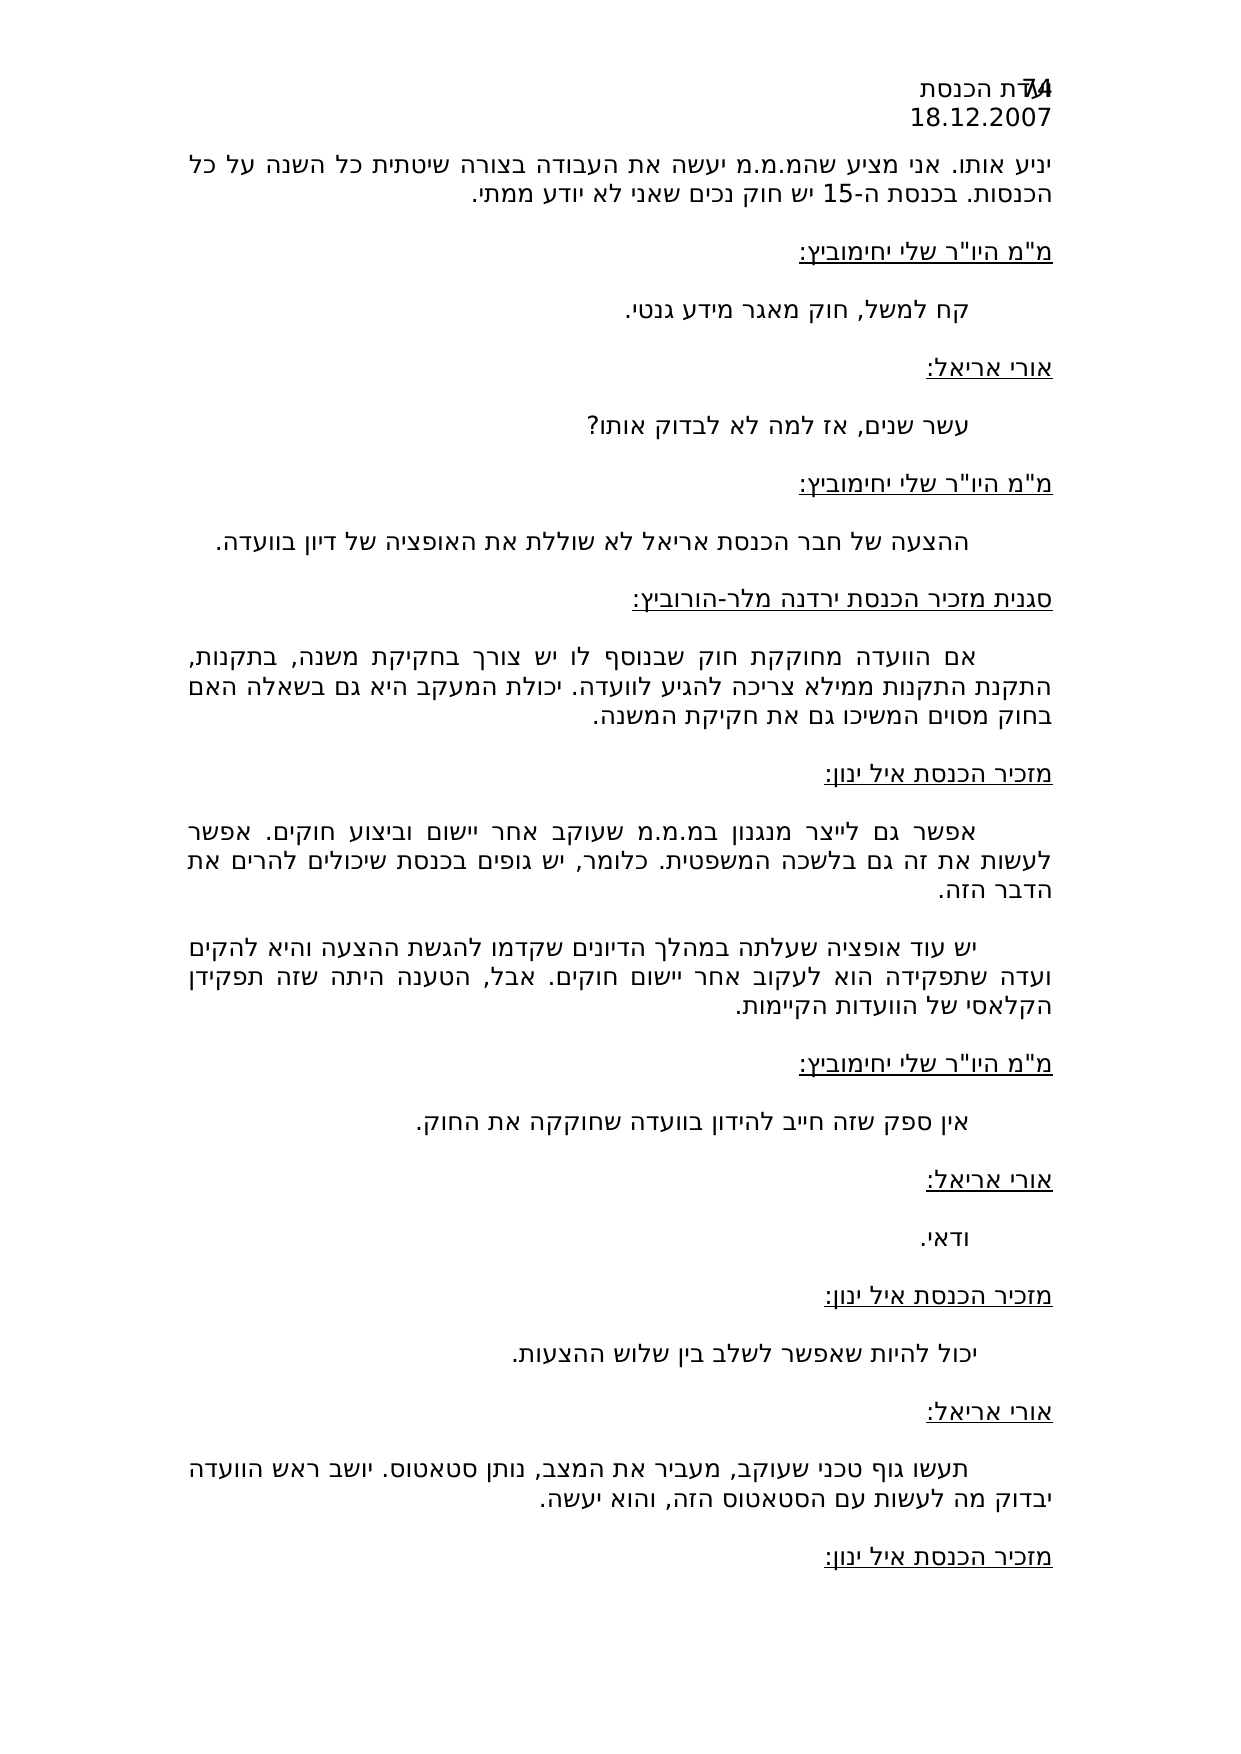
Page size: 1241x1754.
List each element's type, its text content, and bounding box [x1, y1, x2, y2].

text מזכיר הכנסת איל ינון: [187, 1542, 1053, 1571]
text אין ספק שזה חייב להידון בוועדה שחוקקה את החוק. [187, 1107, 1053, 1136]
text קח למשל, חוק מאגר מידע גנטי. [187, 295, 1053, 324]
text ודאי. [187, 1223, 1053, 1252]
subtitle מ"מ היו"ר שלי יחימוביץ: [187, 1049, 1053, 1078]
text סגנית מזכיר הכנסת ירדנה מלר-הורוביץ: [187, 584, 1053, 614]
subtitle מ"מ היו"ר שלי יחימוביץ: [187, 469, 1053, 498]
text אורי אריאל: [187, 353, 1053, 382]
text אורי אריאל: [187, 1165, 1053, 1194]
text מזכיר הכנסת איל ינון: [187, 1281, 1053, 1310]
text אורי אריאל: [187, 1397, 1053, 1426]
text יש עוד אופציה שעלתה במהלך הדיונים שקדמו להגשת ההצעה והיא להקים ועדה שתפקידה הוא לעקוב אחר יישום חוקים. אבל, הטענה היתה שזה תפקידן הקלאסי של הוועדות הקיימות. [187, 933, 1053, 1020]
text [187, 150, 1053, 208]
text אפשר גם לייצר מנגנון במ.מ.מ שעוקב אחר יישום וביצוע חוקים. אפשר לעשות את זה גם בלשכה המשפטית. כלומר, יש גופים בכנסת שיכולים להרים את הדבר הזה. [187, 817, 1053, 904]
text יכול להיות שאפשר לשלב בין שלוש ההצעות. [187, 1339, 1053, 1368]
text אם הוועדה מחוקקת חוק שבנוסף לו יש צורך בחקיקת משנה, בתקנות, התקנת התקנות ממילא צריכה להגיע לוועדה. יכולת המעקב היא גם בשאלה האם בחוק מסוים המשיכו גם את חקיקת המשנה. [187, 642, 1053, 730]
subtitle מ"מ היו"ר שלי יחימוביץ: [187, 237, 1053, 266]
text תעשו גוף טכני שעוקב, מעביר את המצב, נותן סטאטוס. יושב ראש הוועדה יבדוק מה לעשות עם הסטאטוס הזה, והוא יעשה. [187, 1454, 1053, 1513]
text מזכיר הכנסת איל ינון: [187, 759, 1053, 788]
text ההצעה של חבר הכנסת אריאל לא שוללת את האופציה של דיון בוועדה. [187, 527, 1053, 556]
text עשר שנים, אז למה לא לבדוק אותו? [187, 411, 1053, 440]
